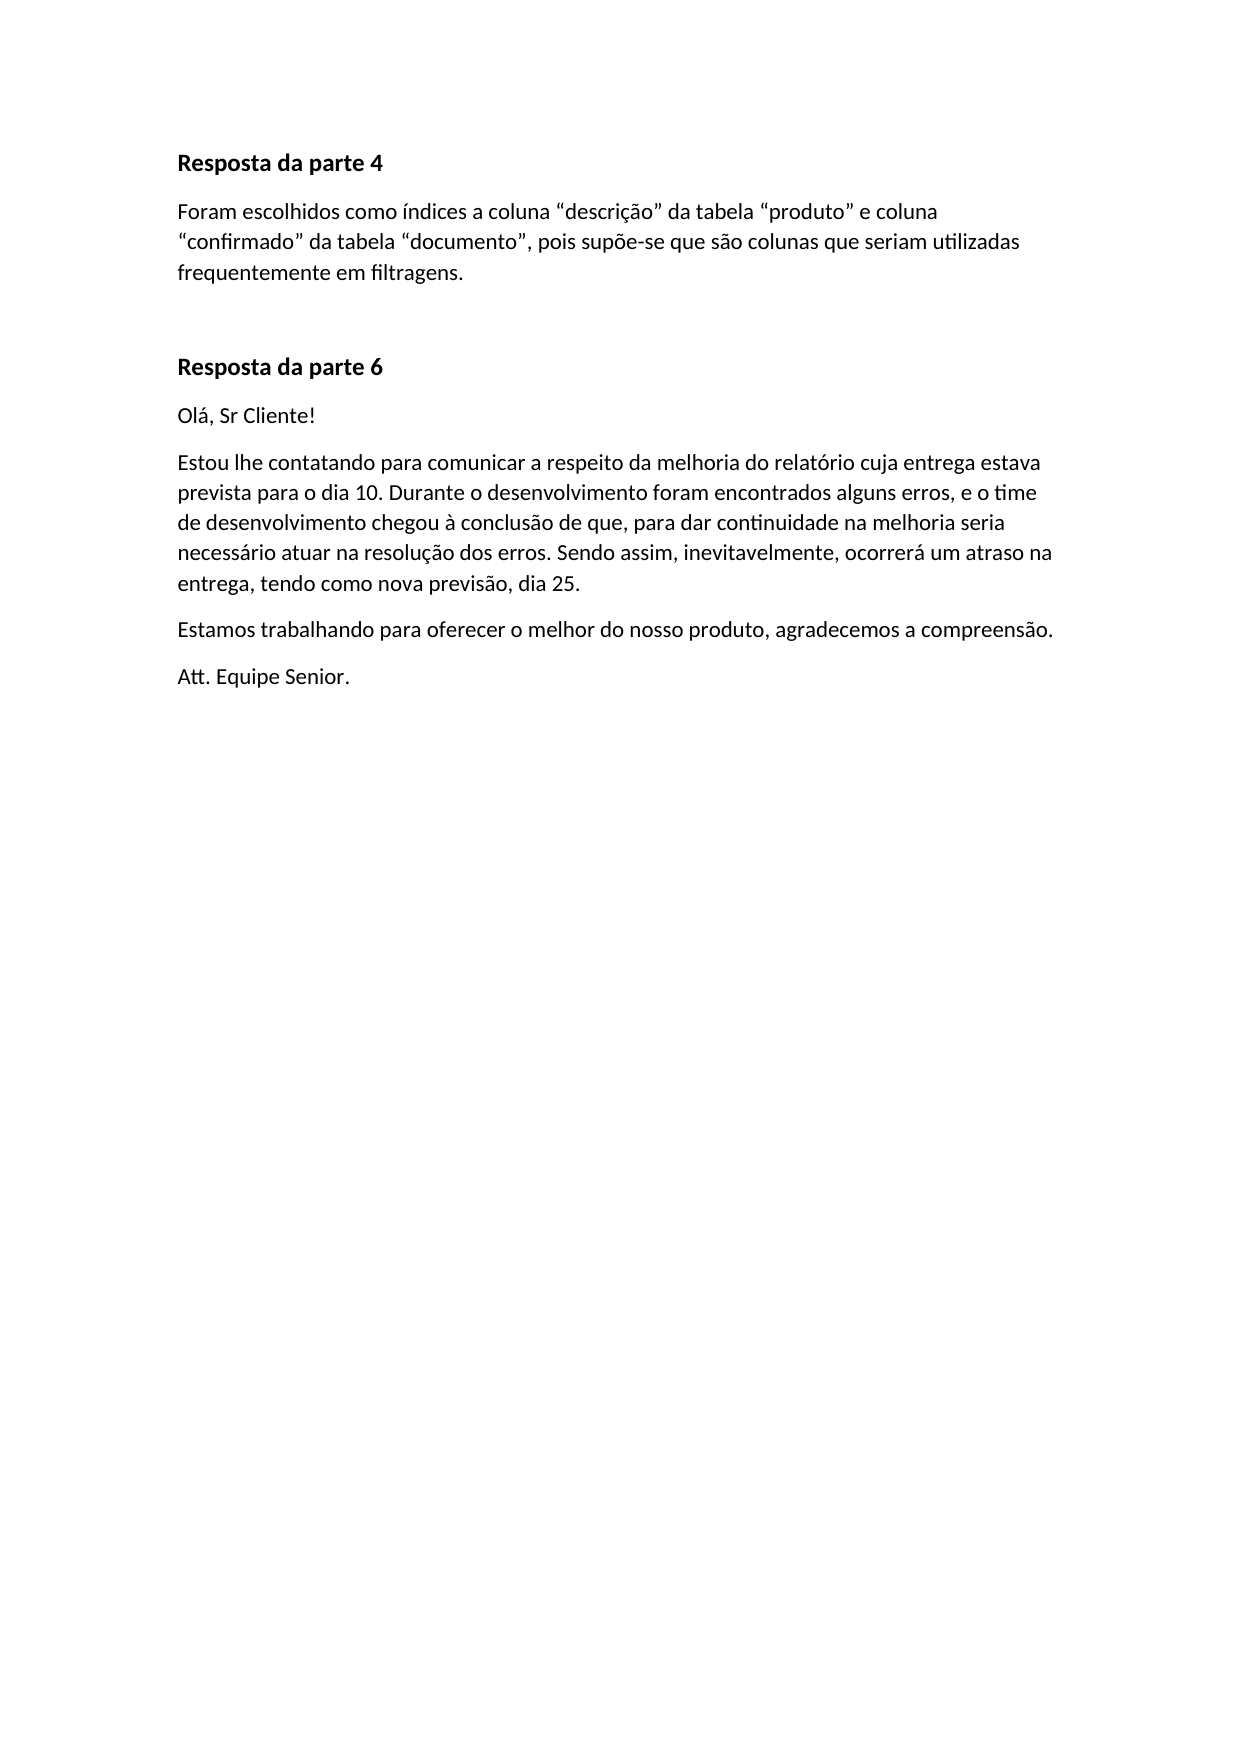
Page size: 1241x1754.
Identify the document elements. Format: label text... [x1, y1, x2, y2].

text Resposta da parte 4 [177, 148, 1063, 178]
text Foram escolhidos como índices a coluna “descrição” da tabela “produto” e coluna “confirmado” da tabela “documento”, pois supõe-se que são colunas que seriam utilizadas frequentemente em filtragens. [177, 197, 1063, 286]
text Olá, Sr Cliente! [177, 401, 1063, 429]
text Att. Equipe Senior. [177, 662, 1063, 690]
text Resposta da parte 6 [177, 351, 1063, 382]
text Estamos trabalhando para oferecer o melhor do nosso produto, agradecemos a compreensão. [177, 616, 1063, 643]
text Estou lhe contatando para comunicar a respeito da melhoria do relatório cuja entrega estava prevista para o dia 10. Durante o desenvolvimento foram encontrados alguns erros, e o time de desenvolvimento chegou à conclusão de que, para dar continuidade na melhoria seria necessário atuar na resolução dos erros. Sendo assim, inevitavelmente, ocorrerá um atraso na entrega, tendo como nova previsão, dia 25. [177, 448, 1063, 597]
